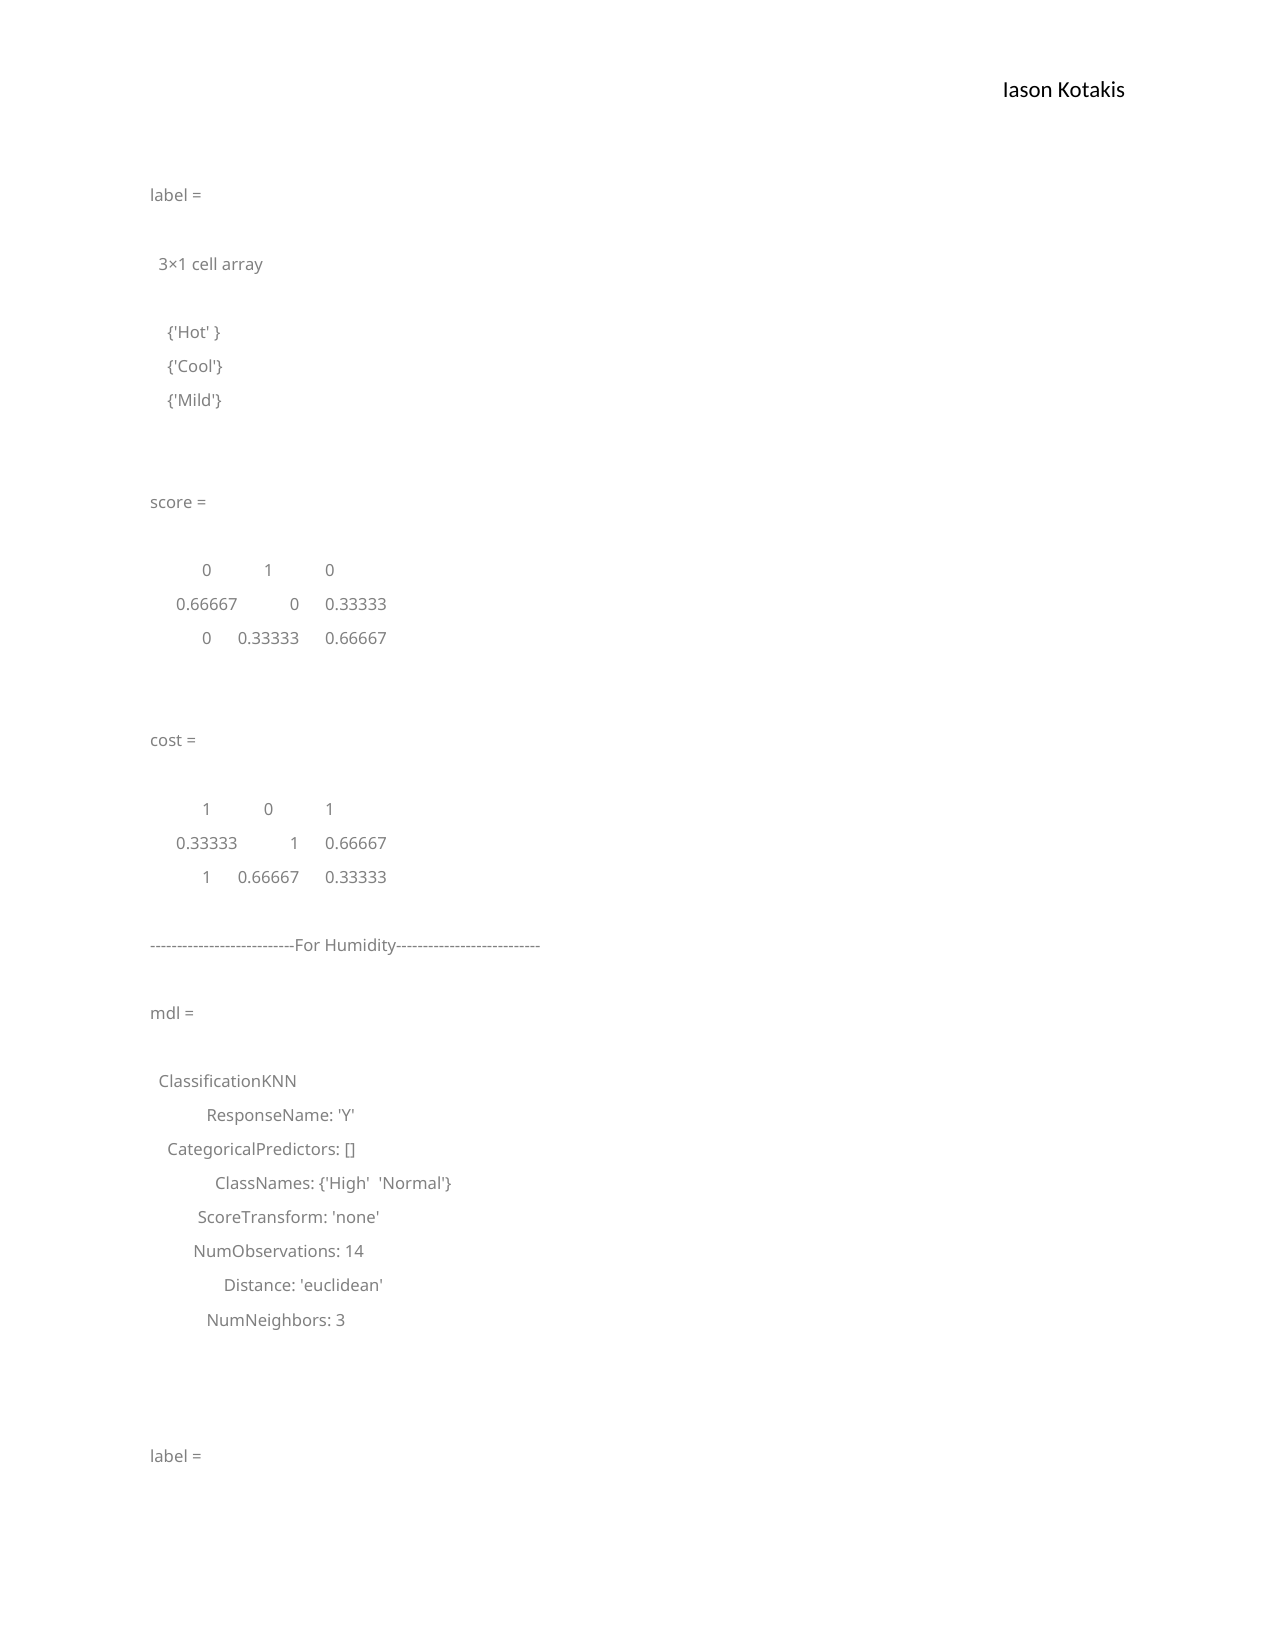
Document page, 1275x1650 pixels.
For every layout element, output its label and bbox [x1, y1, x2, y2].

text [150, 150, 1125, 1467]
